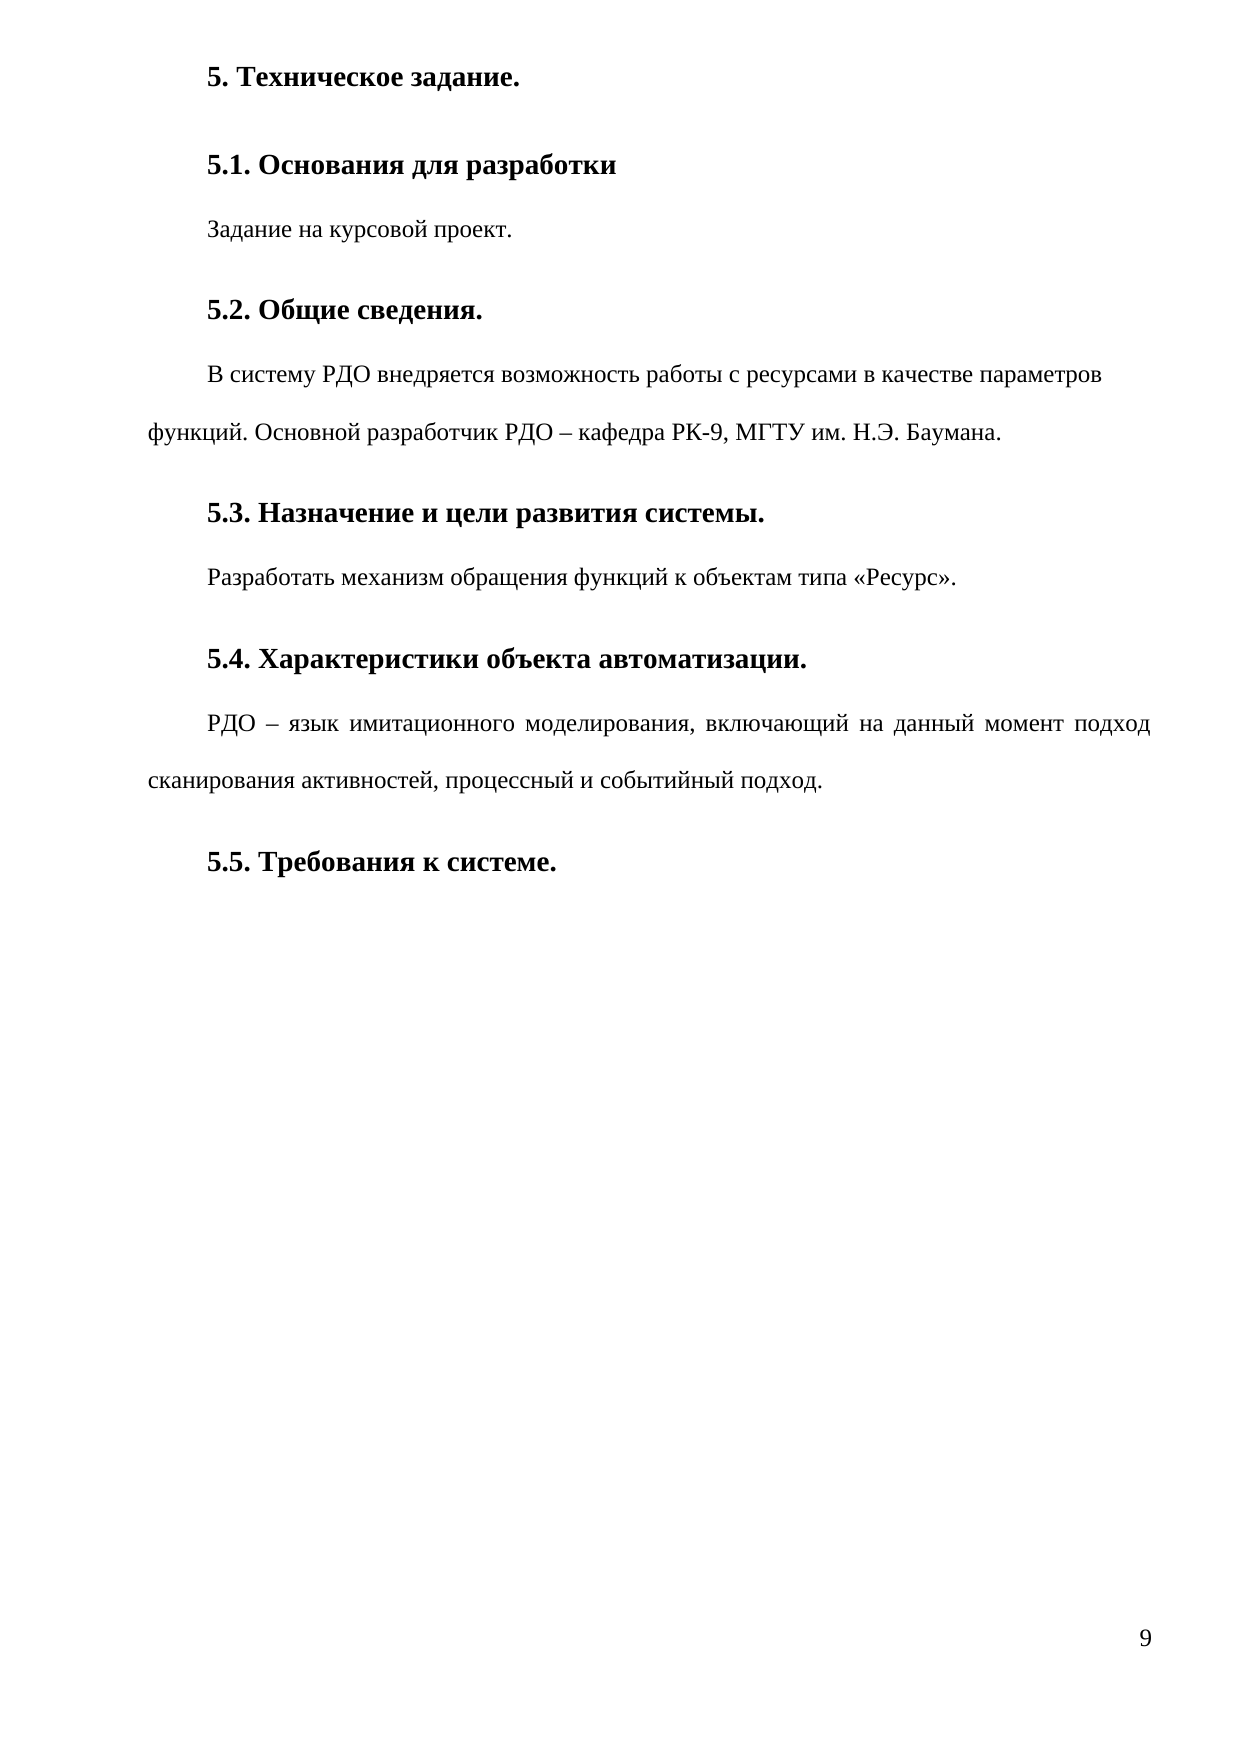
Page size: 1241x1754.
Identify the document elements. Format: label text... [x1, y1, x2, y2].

subtitle Характеристики объекта автоматизации. [148, 641, 1152, 674]
list В систему РДО внедряется возможность работы с ресурсами в качестве параметров функций. Основной разработчик РДО – кафедра РК-9, МГТУ им. Н.Э. Баумана. [148, 359, 1152, 446]
subtitle Требования к системе. [148, 844, 1152, 877]
subtitle Общие сведения. [148, 292, 1152, 326]
text Задание на курсовой проект. [148, 214, 1152, 243]
subtitle Основания для разработки [148, 147, 1152, 181]
subtitle Техническое задание. [148, 59, 1152, 93]
text Разработать механизм обращения функций к объектам типа «Ресурс». [148, 562, 1152, 591]
text РДО – язык имитационного моделирования, включающий на данный момент подход сканирования активностей, процессный и событийный подход. [148, 708, 1152, 794]
subtitle Назначение и цели развития системы. [148, 495, 1152, 529]
